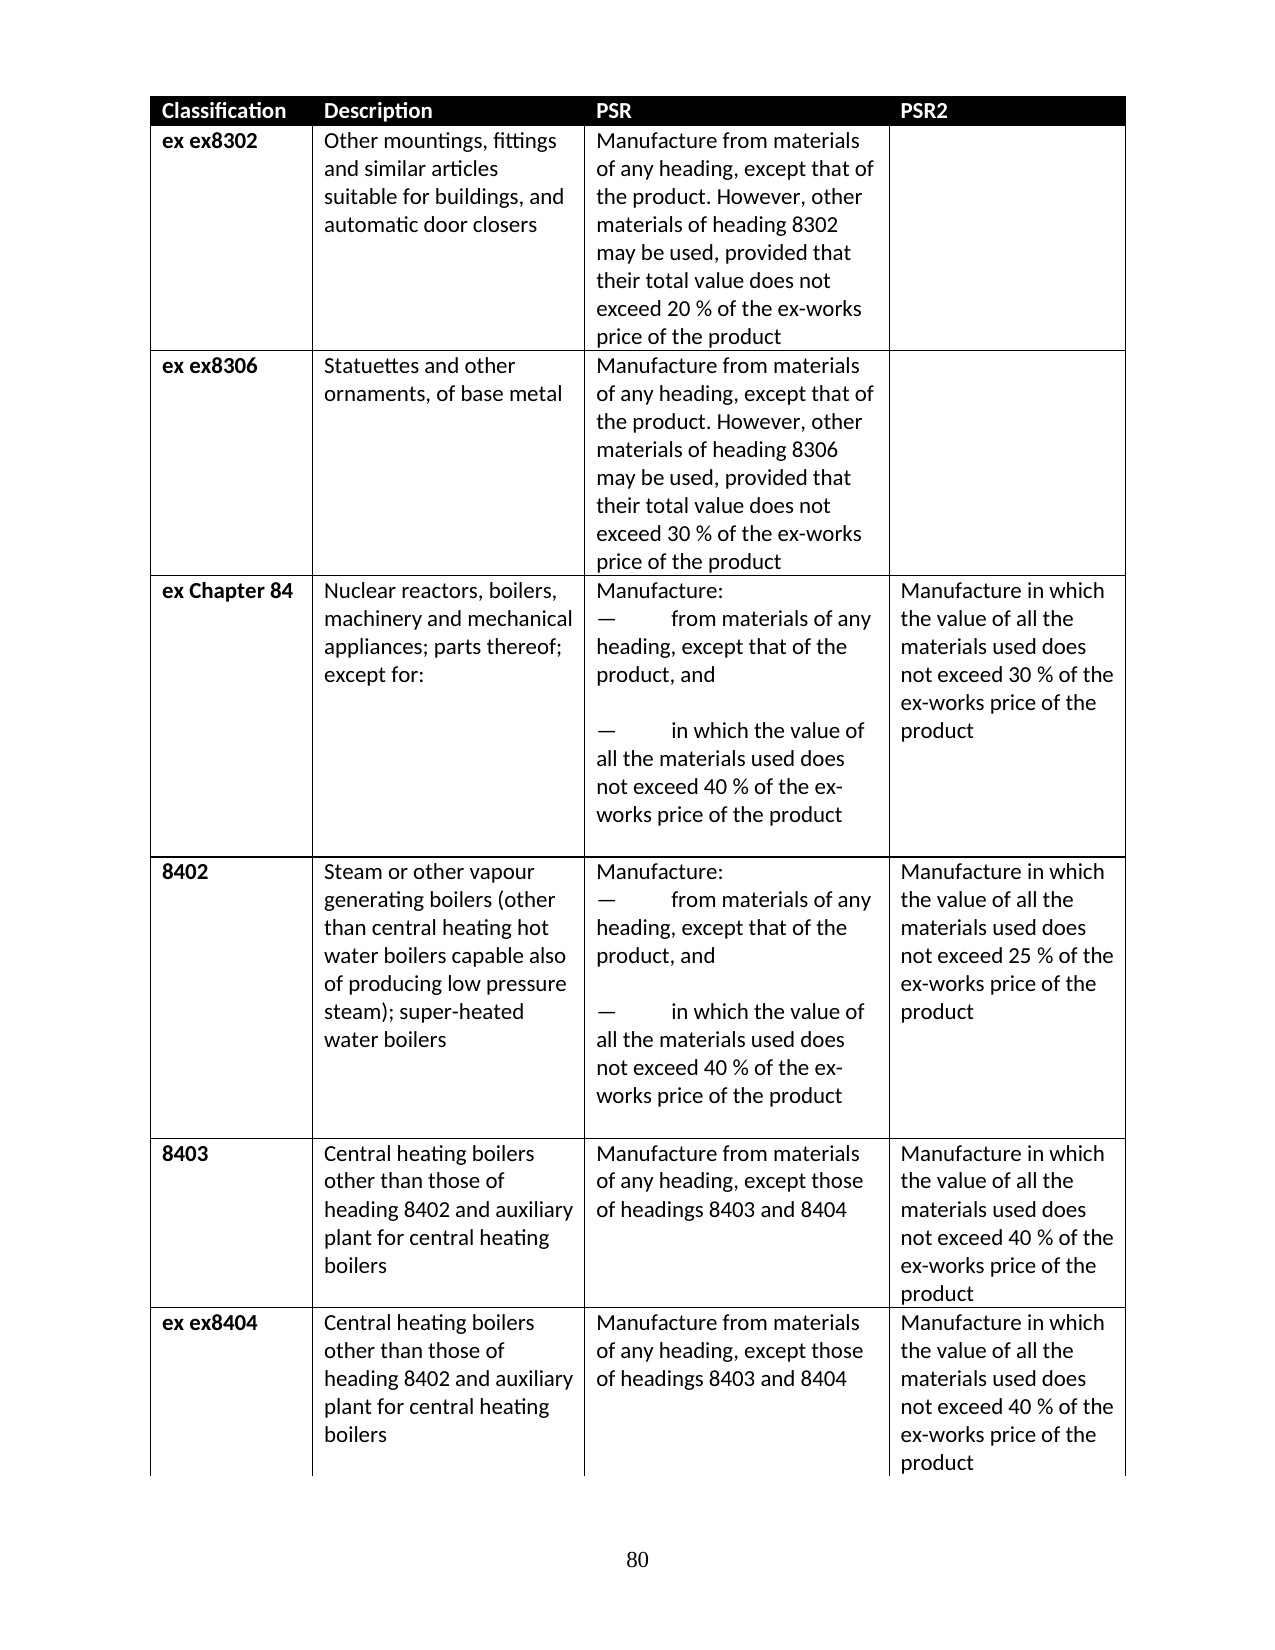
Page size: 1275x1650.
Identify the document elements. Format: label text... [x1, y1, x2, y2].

table_header Description [313, 97, 584, 125]
table_cell ex ex8404 [151, 1308, 312, 1476]
table_cell Manufacture in which the value of all the materials used does not exceed 40 % of the ex-works price of the product [890, 1308, 1125, 1476]
table_cell Manufacture from materials of any heading, except that of the product. However, other materials of heading 8302 may be used, provided that their total value does not exceed 20 % of the ex-works price of the product [585, 126, 889, 350]
table_cell Manufacture from materials of any heading, except those of headings 8403 and 8404 [585, 1308, 889, 1476]
table_cell Nuclear reactors, boilers, machinery and mechanical appliances; parts thereof; except for: [313, 576, 584, 856]
table_cell Other mountings, fittings and similar articles suitable for buildings, and automatic door closers [313, 126, 584, 350]
table_cell 8402 [151, 858, 312, 1138]
table_header PSR2 [890, 97, 1125, 125]
table_cell Steam or other vapour generating boilers (other than central heating hot water boilers capable also of producing low pressure steam); super-heated water boilers [313, 858, 584, 1138]
table_cell [890, 351, 1125, 575]
table_header PSR [585, 97, 889, 125]
table_cell Manufacture: — from materials of any heading, except that of the product, and — in which the value of all the materials used does not exceed 40 % of the ex-works price of the product [585, 858, 889, 1138]
table_cell ex Chapter 84 [151, 576, 312, 856]
table_cell Central heating boilers other than those of heading 8402 and auxiliary plant for central heating boilers [313, 1139, 584, 1307]
table_cell Central heating boilers other than those of heading 8402 and auxiliary plant for central heating boilers [313, 1308, 584, 1476]
table_cell Manufacture in which the value of all the materials used does not exceed 30 % of the ex-works price of the product [890, 576, 1125, 856]
table_cell Manufacture: — from materials of any heading, except that of the product, and — in which the value of all the materials used does not exceed 40 % of the ex-works price of the product [585, 576, 889, 856]
table_cell 8403 [151, 1139, 312, 1307]
table_cell Manufacture from materials of any heading, except those of headings 8403 and 8404 [585, 1139, 889, 1307]
table_cell ex ex8302 [151, 126, 312, 350]
table_cell Manufacture from materials of any heading, except that of the product. However, other materials of heading 8306 may be used, provided that their total value does not exceed 30 % of the ex-works price of the product [585, 351, 889, 575]
table_cell ex ex8306 [151, 351, 312, 575]
table_cell Manufacture in which the value of all the materials used does not exceed 25 % of the ex-works price of the product [890, 858, 1125, 1138]
table_header Classification [151, 97, 312, 125]
table_cell Manufacture in which the value of all the materials used does not exceed 40 % of the ex-works price of the product [890, 1139, 1125, 1307]
table_cell [890, 126, 1125, 350]
table_cell Statuettes and other ornaments, of base metal [313, 351, 584, 575]
